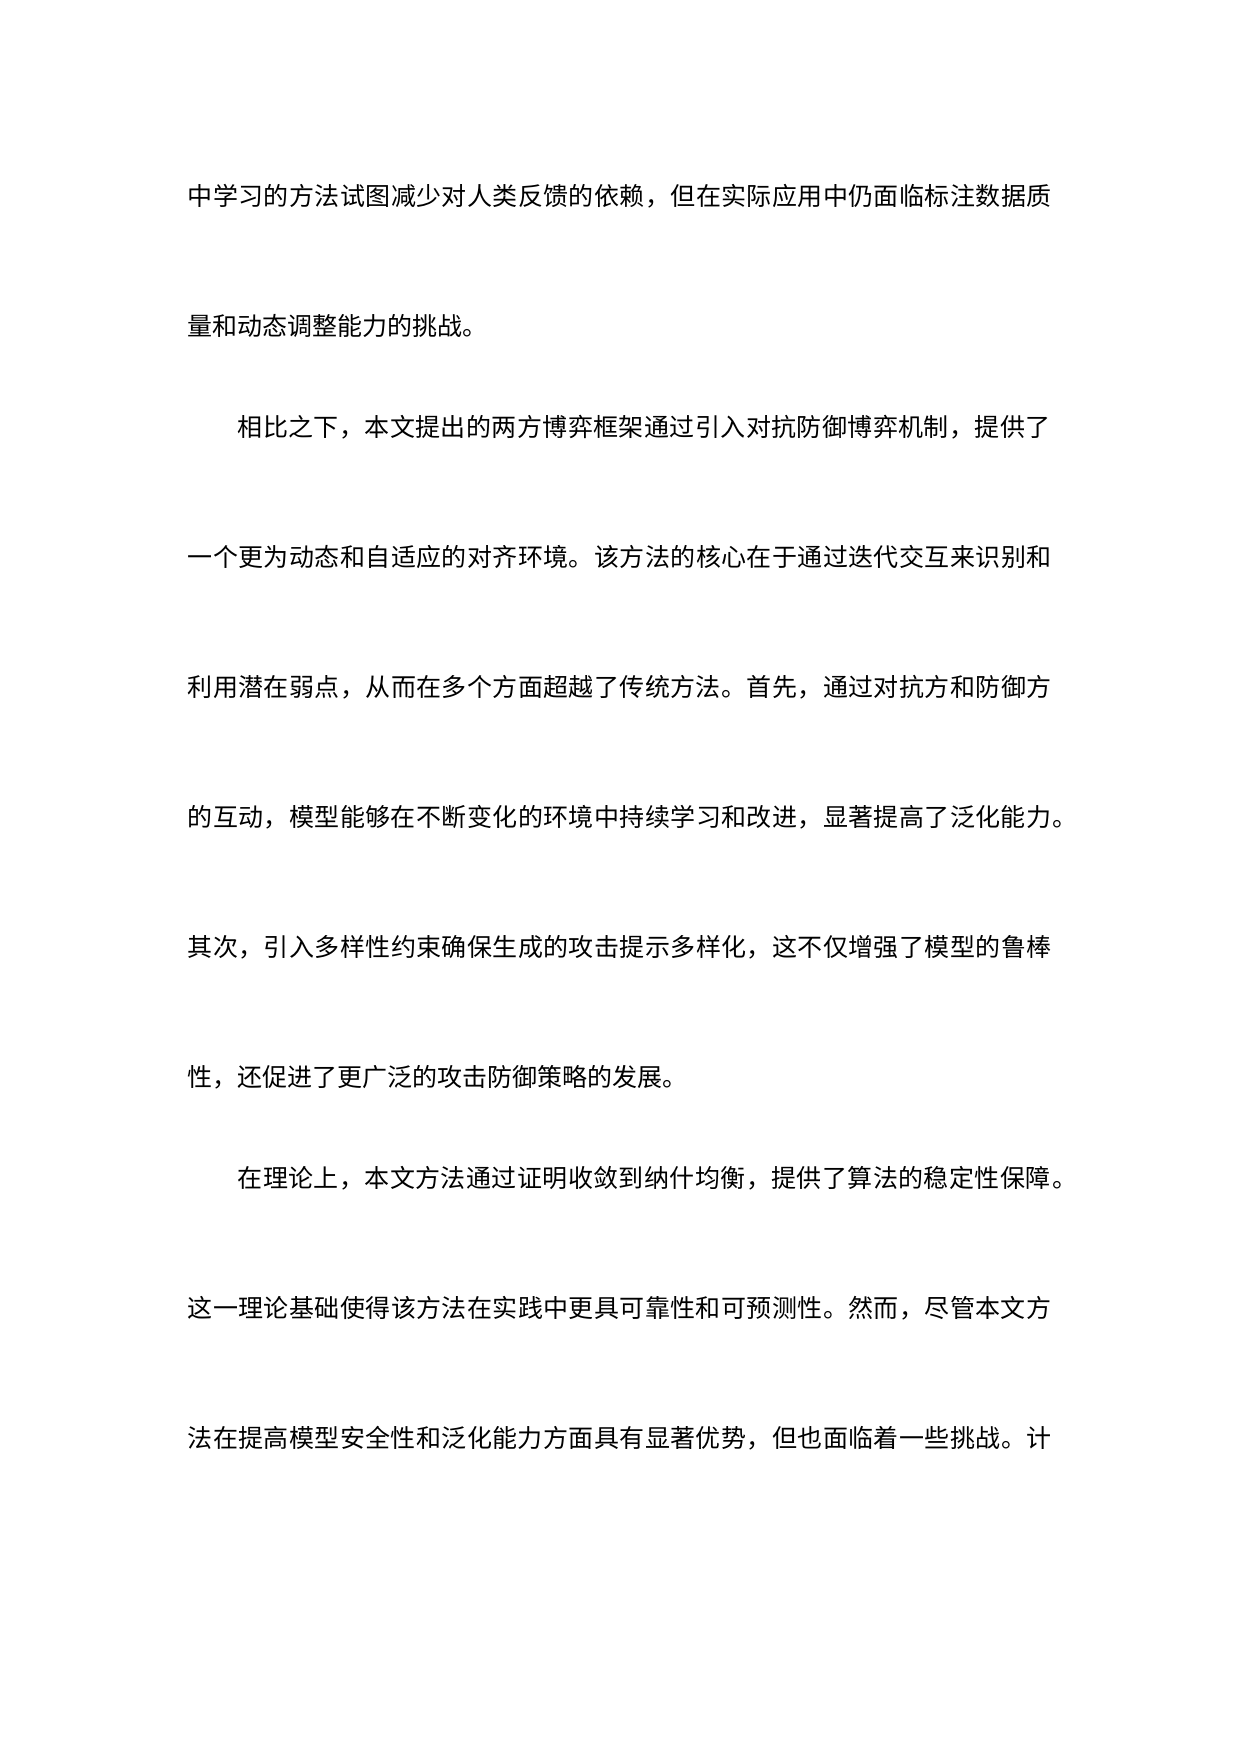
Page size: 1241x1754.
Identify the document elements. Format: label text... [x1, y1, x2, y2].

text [187, 162, 1053, 357]
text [187, 1144, 1053, 1469]
text 相比之下，本文提出的两方博弈框架通过引入对抗防御博弈机制，提供了一个更为动态和自适应的对齐环境。该方法的核心在于通过迭代交互来识别和利用潜在弱点，从而在多个方面超越了传统方法。首先，通过对抗方和防御方的互动，模型能够在不断变化的环境中持续学习和改进，显著提高了泛化能力。其次，引入多样性约束确保生成的攻击提示多样化，这不仅增强了模型的鲁棒性，还促进了更广泛的攻击防御策略的发展。 [187, 393, 1053, 1108]
